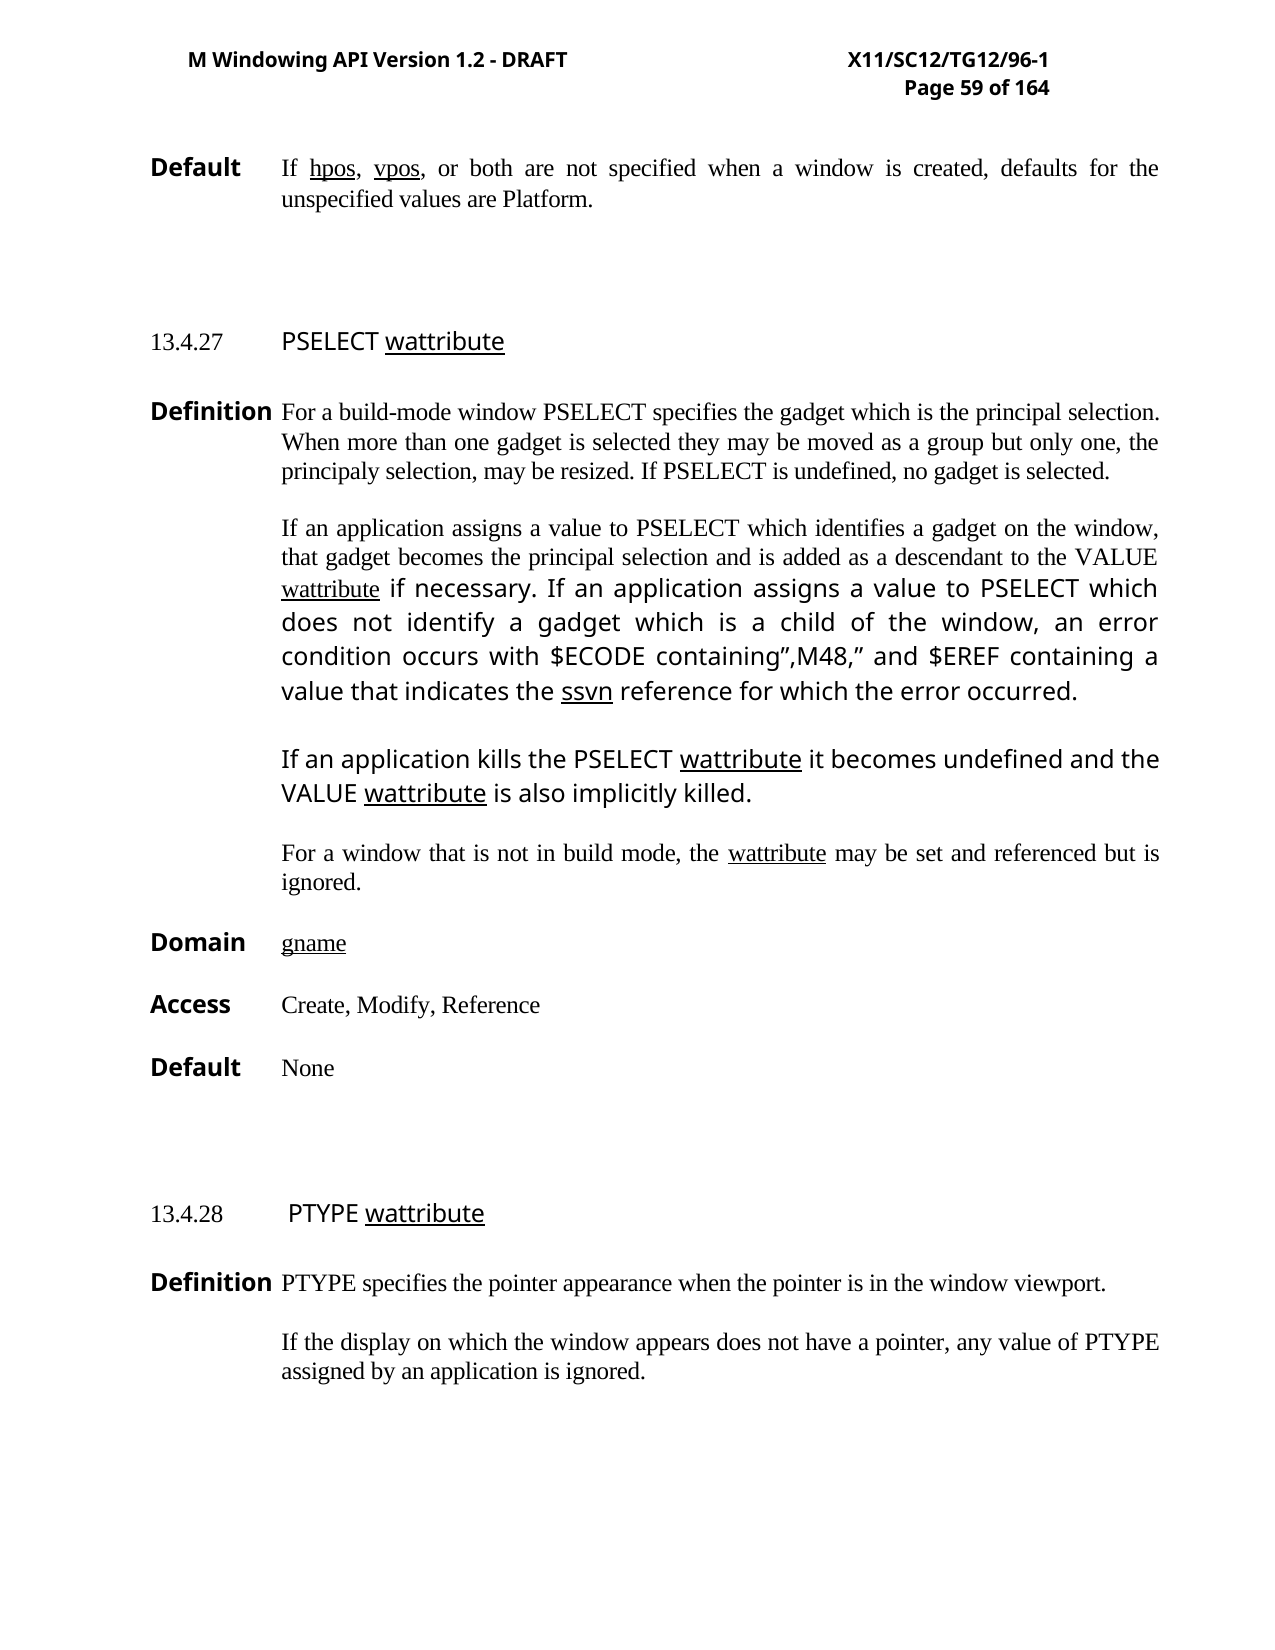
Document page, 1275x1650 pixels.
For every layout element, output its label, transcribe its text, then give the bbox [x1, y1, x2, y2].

list PTYPE wattribute [150, 1195, 1160, 1229]
text Default None [150, 1050, 1160, 1084]
text Definition PTYPE specifies the pointer appearance when the pointer is in the window viewport. [150, 1264, 1160, 1298]
text Access Create, Modify, Reference [150, 987, 1160, 1021]
text Default If hpos, vpos, or both are not specified when a window is created, defaults for the unspecified values are Platform. [150, 150, 1160, 213]
list PSELECT wattribute [150, 324, 1160, 358]
text Definition For a build-mode window PSELECT specifies the gadget which is the principal selection. When more than one gadget is selected they may be moved as a group but only one, the principaly selection, may be resized. If PSELECT is undefined, no gadget is selected. [150, 393, 1160, 485]
text If an application kills the PSELECT wattribute it becomes undefined and the VALUE wattribute is also implicitly killed. [150, 741, 1160, 809]
text For a window that is not in build mode, the wattribute may be set and referenced but is ignored. [150, 838, 1160, 896]
text If the display on which the window appears does not have a pointer, any value of PTYPE assigned by an application is ignored. [150, 1327, 1160, 1385]
text Domain gname [150, 924, 1160, 958]
text If an application assigns a value to PSELECT which identifies a gadget on the window, that gadget becomes the principal selection and is added as a descendant to the VALUE wattribute if necessary. If an application assigns a value to PSELECT which does not identify a gadget which is a child of the window, an error condition occurs with $ECODE containing”,M48,” and $EREF containing a value that indicates the ssvn reference for which the error occurred. [150, 513, 1160, 707]
